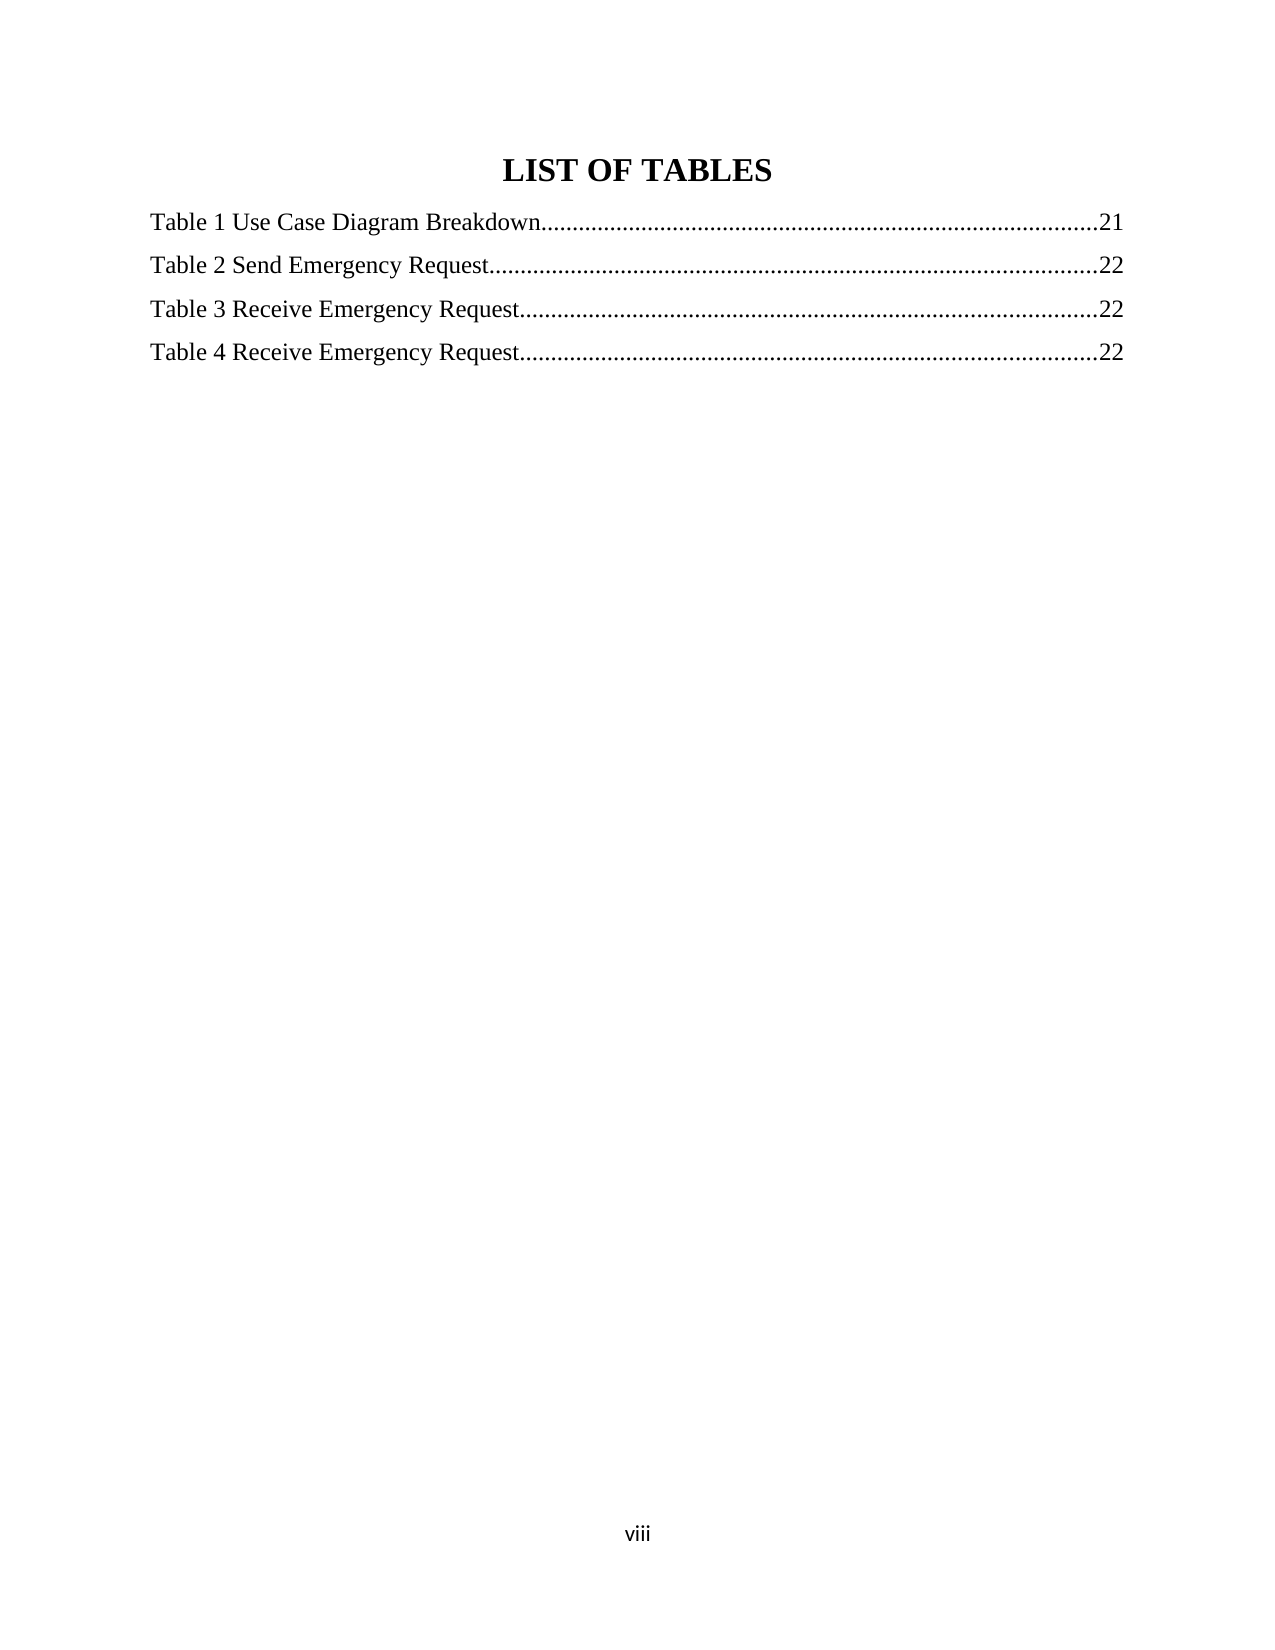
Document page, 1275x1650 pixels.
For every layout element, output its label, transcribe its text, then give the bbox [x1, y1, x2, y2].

text Table 2 Send Emergency Request 22 [150, 251, 1125, 279]
text Table 3 Receive Emergency Request 22 [150, 294, 1125, 322]
text Table 1 Use Case Diagram Breakdown 21 [150, 207, 1125, 236]
text Table 4 Receive Emergency Request 22 [150, 337, 1125, 366]
subtitle LIST OF TABLES [150, 150, 1125, 188]
